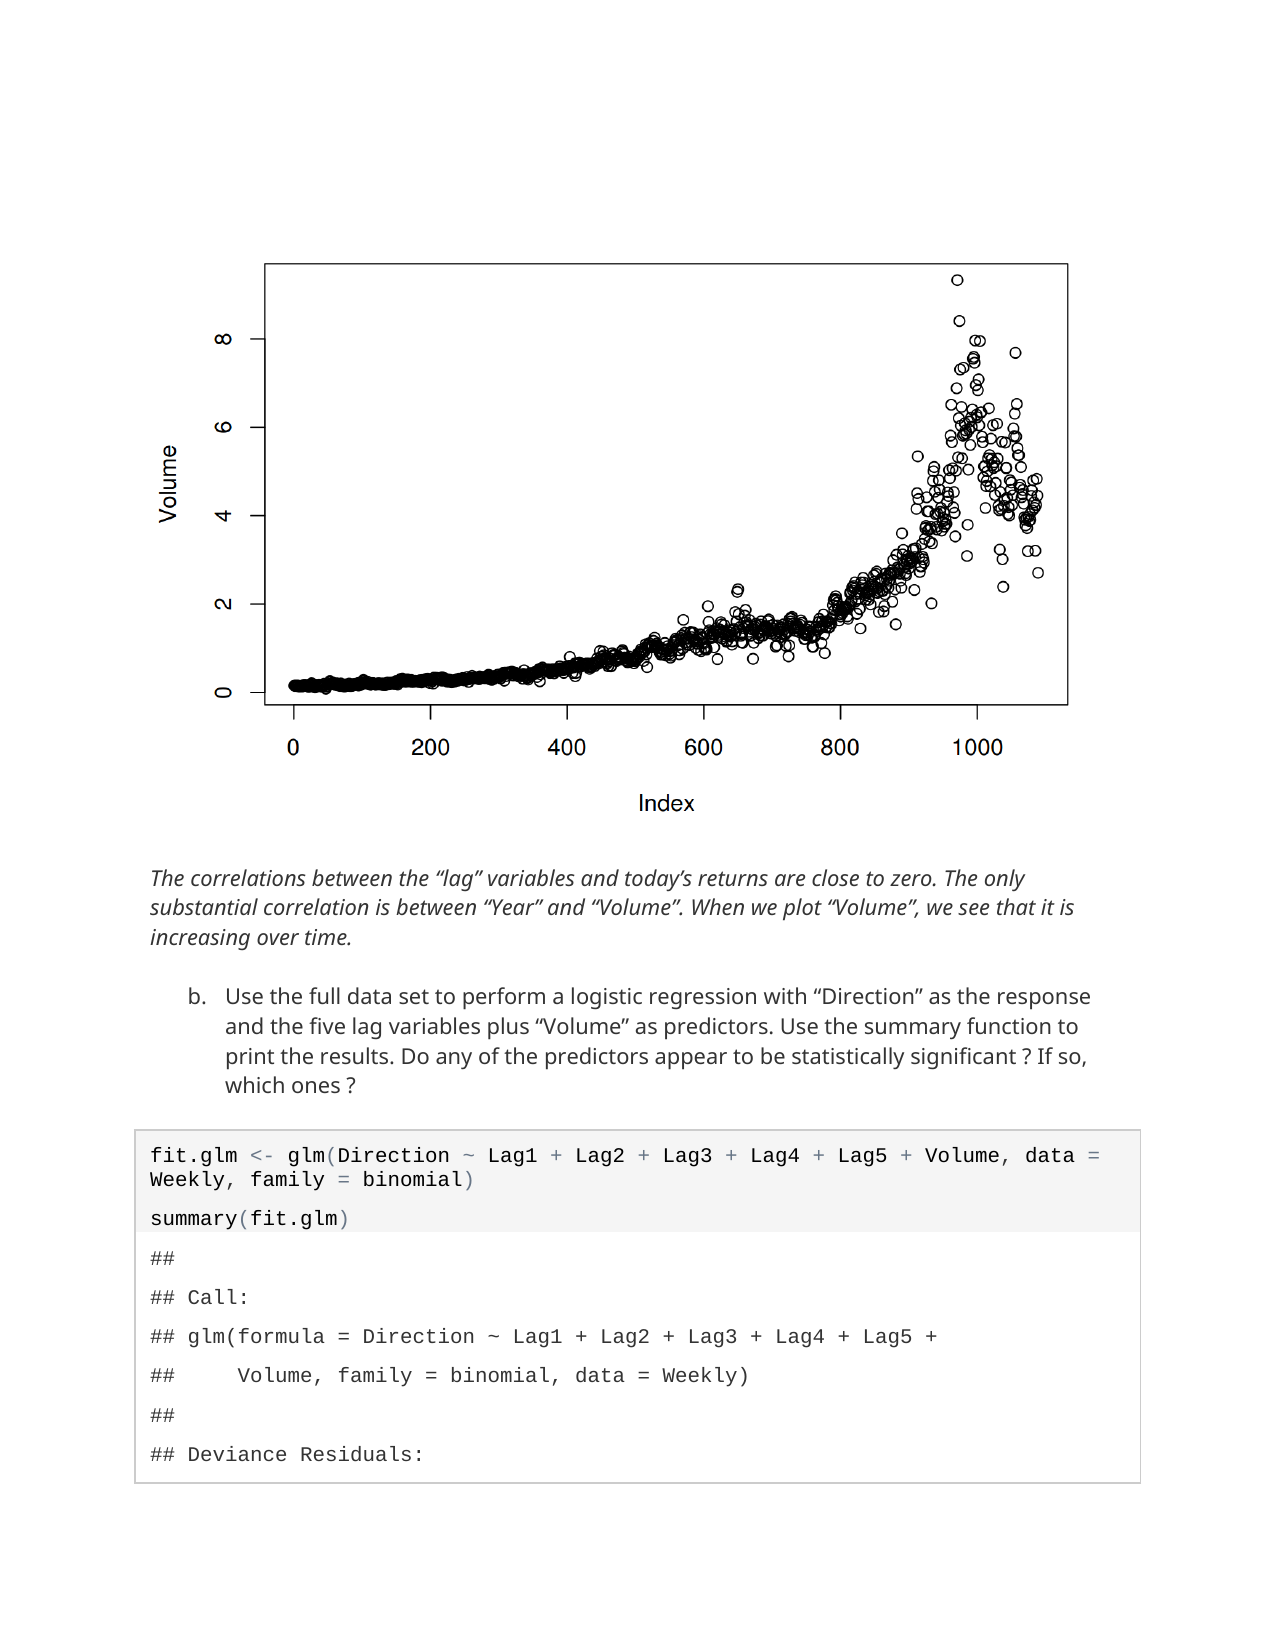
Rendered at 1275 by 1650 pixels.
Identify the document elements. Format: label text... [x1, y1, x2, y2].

text ## Deviance Residuals: [136, 1428, 1140, 1482]
text ## [136, 1389, 1140, 1428]
text ## Volume, family = binomial, data = Weekly) [136, 1349, 1140, 1389]
text summary(fit.glm) [136, 1192, 1140, 1232]
text The correlations between the “lag” variables and today’s returns are close to zero. The only substantial correlation is between “Year” and “Volume”. When we plot “Volume”, we see that it is increasing over time. [150, 862, 1125, 952]
list Use the full data set to perform a logistic regression with “Direction” as the response and the five lag variables plus “Volume” as predictors. Use the summary function to print the results. Do any of the predictors appear to be statistically significant ? If so, which ones ? [187, 981, 1125, 1100]
text ## [136, 1232, 1140, 1271]
text ## Call: [136, 1271, 1140, 1310]
picture [150, 150, 1125, 847]
text fit.glm <- glm(Direction ~ Lag1 + Lag2 + Lag3 + Lag4 + Lag5 + Volume, data = Weekly, family = binomial) [136, 1131, 1140, 1192]
text ## glm(formula = Direction ~ Lag1 + Lag2 + Lag3 + Lag4 + Lag5 + [136, 1310, 1140, 1349]
